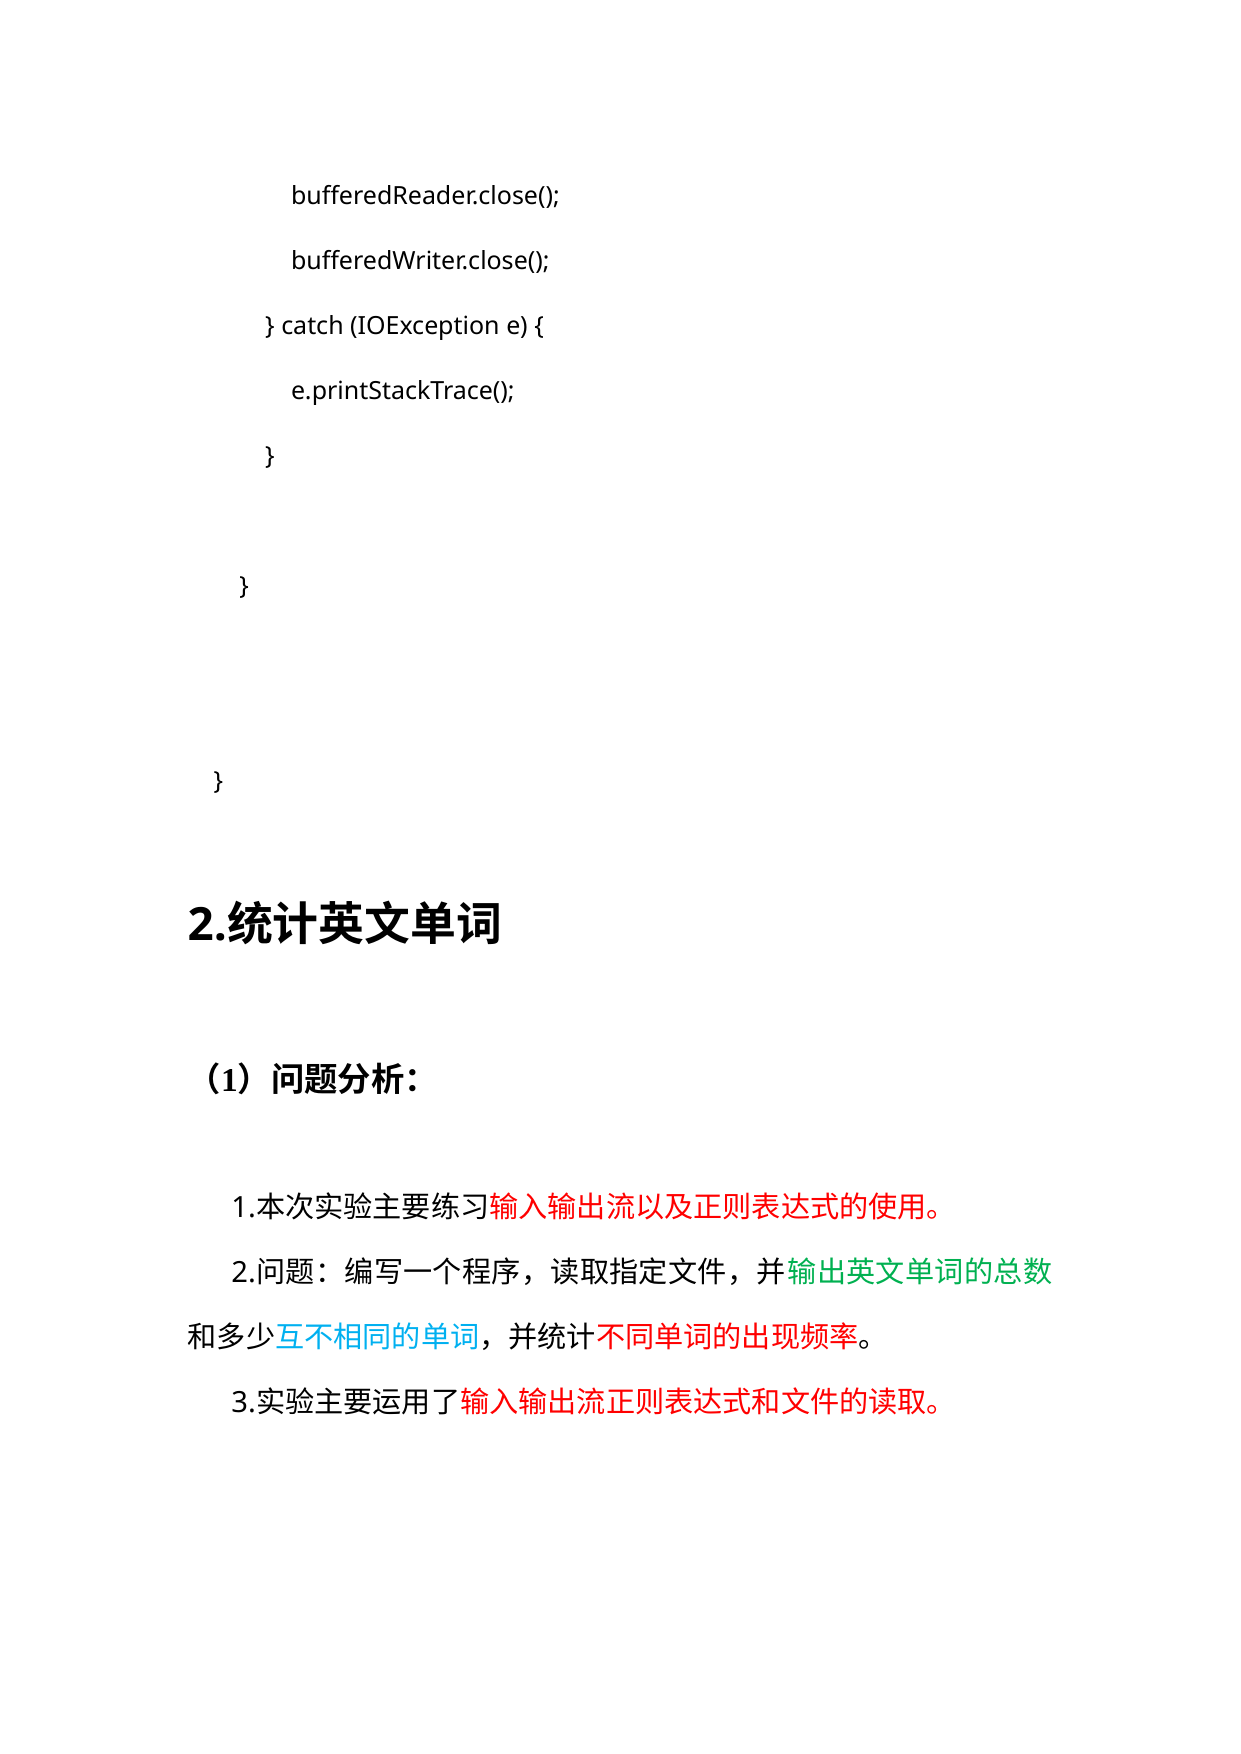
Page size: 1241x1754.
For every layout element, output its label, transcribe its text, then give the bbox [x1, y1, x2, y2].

text 1.本次实验主要练习输入输出流以及正则表达式的使用。 [187, 1172, 1053, 1237]
subtitle （1）问题分析： [187, 1045, 1053, 1110]
text 2.问题：编写一个程序，读取指定文件，并输出英文单词的总数和多少互不相同的单词，并统计不同单词的出现频率。 [187, 1237, 1053, 1367]
subtitle 2.统计英文单词 [187, 872, 1053, 969]
text 3.实验主要运用了输入输出流正则表达式和文件的读取。 [231, 1367, 1053, 1432]
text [187, 162, 1053, 844]
